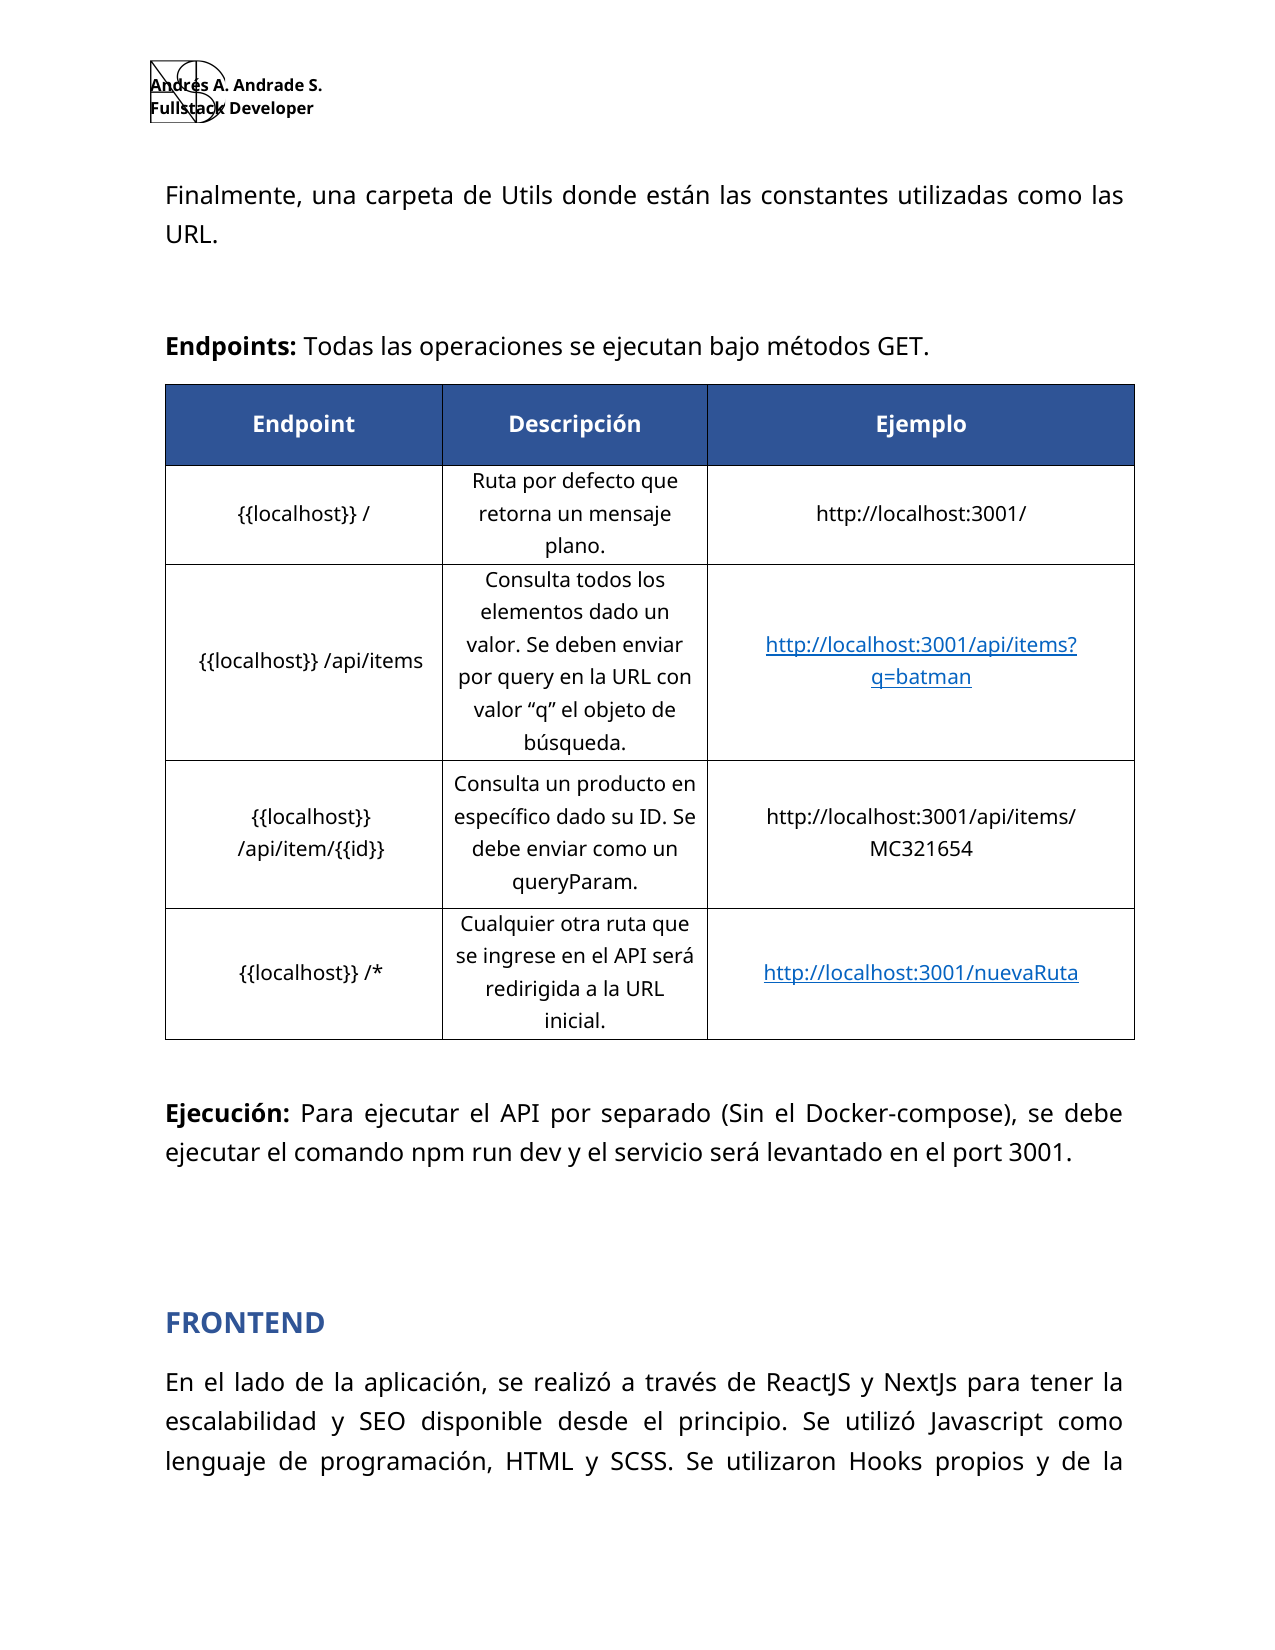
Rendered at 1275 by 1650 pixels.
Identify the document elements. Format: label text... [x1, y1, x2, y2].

table_cell http://localhost:3001/api/items?q=batman [708, 565, 1134, 760]
table_cell {{localhost}} /* [166, 909, 442, 1039]
table_cell http://localhost:3001/ [708, 466, 1134, 564]
table_cell Ruta por defecto que retorna un mensaje plano. [443, 466, 707, 564]
table_header Descripción [443, 385, 707, 465]
table_cell {{localhost}} /api/item/{{id}} [166, 761, 442, 908]
table_cell http://localhost:3001/nuevaRuta [708, 909, 1134, 1039]
table_cell http://localhost:3001/api/items/MC321654 [708, 761, 1134, 908]
text Ejecución: Para ejecutar el API por separado (Sin el Docker-compose), se debe ejecutar el comando npm run dev y el servicio será levantado en el port 3001. [165, 1096, 1125, 1169]
text FRONTEND [165, 1302, 1125, 1342]
table_cell {{localhost}} / [166, 466, 442, 564]
table_cell Consulta todos los elementos dado un valor. Se deben enviar por query en la URL con valor “q” el objeto de búsqueda. [443, 565, 707, 760]
table_cell Cualquier otra ruta que se ingrese en el API será redirigida a la URL inicial. [443, 909, 707, 1039]
table_cell Consulta un producto en específico dado su ID. Se debe enviar como un queryParam. [443, 761, 707, 908]
text Endpoints: Todas las operaciones se ejecutan bajo métodos GET. [165, 328, 1125, 362]
table_cell {{localhost}} /api/items [166, 565, 442, 760]
table_header Ejemplo [708, 385, 1134, 465]
table_header Endpoint [166, 385, 442, 465]
